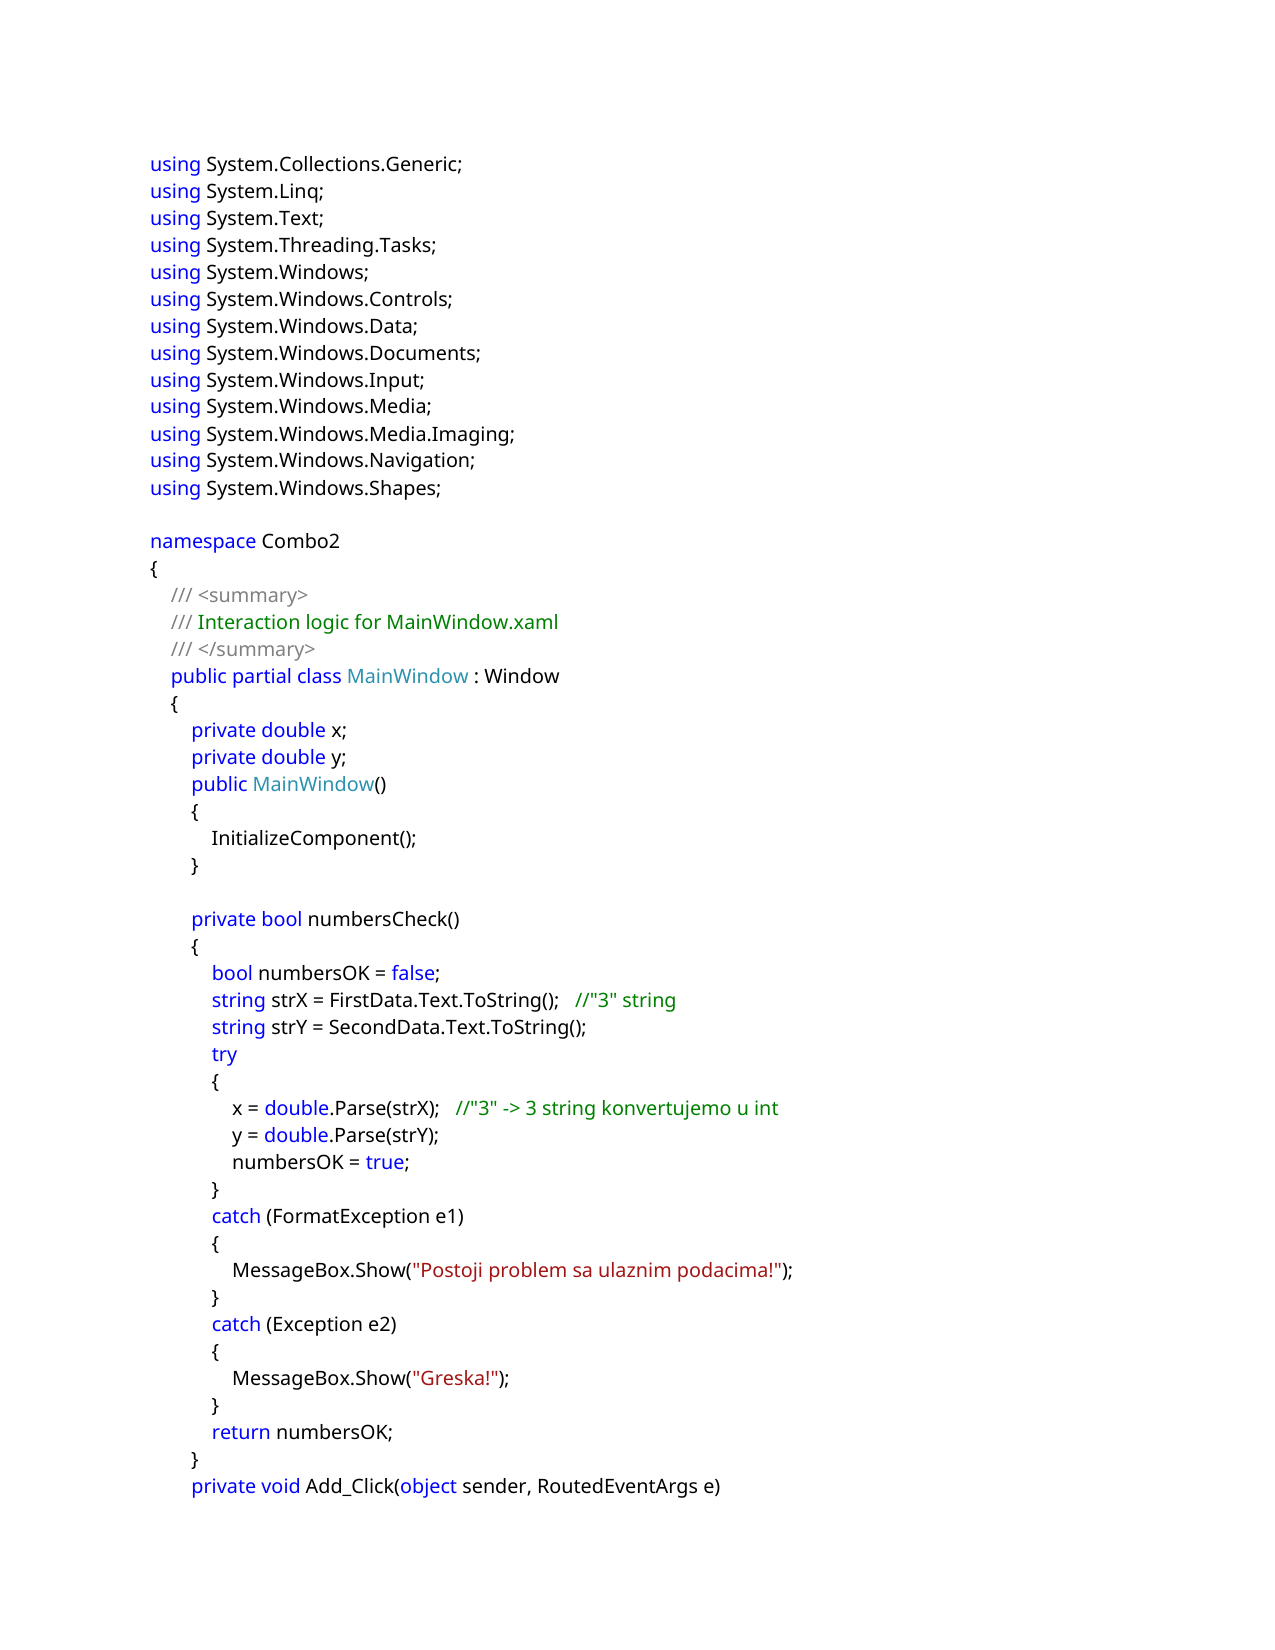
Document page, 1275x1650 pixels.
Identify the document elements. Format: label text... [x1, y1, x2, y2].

text private double y; [150, 743, 1125, 771]
text try [150, 1040, 1125, 1067]
text } [150, 851, 1125, 878]
text using System.Windows.Media; [150, 393, 1125, 420]
text { [150, 1067, 1125, 1094]
text using System.Threading.Tasks; [150, 231, 1125, 258]
text bool numbersOK = false; [150, 959, 1125, 986]
text { [150, 555, 1125, 582]
text private double x; [150, 717, 1125, 743]
text using System.Windows.Navigation; [150, 447, 1125, 474]
text } [150, 1283, 1125, 1310]
text using System.Windows.Media.Imaging; [150, 420, 1125, 447]
text using System.Windows.Controls; [150, 285, 1125, 312]
text /// <summary> [150, 582, 1125, 609]
text MessageBox.Show("Postoji problem sa ulaznim podacima!"); [150, 1256, 1125, 1283]
text } [150, 1391, 1125, 1418]
text x = double.Parse(strX); //"3" -> 3 string konvertujemo u int [150, 1094, 1125, 1121]
text using System.Windows.Shapes; [150, 474, 1125, 501]
text using System.Windows.Documents; [150, 339, 1125, 366]
text namespace Combo2 [150, 528, 1125, 555]
text private bool numbersCheck() [150, 905, 1125, 932]
text } [150, 1445, 1125, 1472]
text public partial class MainWindow : Window [150, 663, 1125, 689]
text } [150, 1175, 1125, 1202]
text { [150, 797, 1125, 824]
text { [150, 932, 1125, 959]
text using System.Windows.Data; [150, 312, 1125, 339]
text catch (FormatException e1) [150, 1202, 1125, 1229]
text /// </summary> [150, 636, 1125, 663]
text string strX = FirstData.Text.ToString(); //"3" string [150, 986, 1125, 1013]
text public MainWindow() [150, 771, 1125, 797]
text InitializeComponent(); [150, 824, 1125, 851]
text using System.Collections.Generic; [150, 150, 1125, 177]
text using System.Windows.Input; [150, 366, 1125, 393]
text { [150, 689, 1125, 717]
text /// Interaction logic for MainWindow.xaml [150, 609, 1125, 636]
text MessageBox.Show("Greska!"); [150, 1364, 1125, 1391]
text using System.Linq; [150, 177, 1125, 204]
text using System.Windows; [150, 258, 1125, 285]
text { [150, 1337, 1125, 1364]
text string strY = SecondData.Text.ToString(); [150, 1013, 1125, 1040]
text { [150, 1229, 1125, 1256]
text return numbersOK; [150, 1418, 1125, 1445]
text private void Add_Click(object sender, RoutedEventArgs e) [150, 1472, 1125, 1499]
text catch (Exception e2) [150, 1310, 1125, 1337]
text y = double.Parse(strY); [150, 1121, 1125, 1148]
text using System.Text; [150, 204, 1125, 231]
text numbersOK = true; [150, 1148, 1125, 1175]
